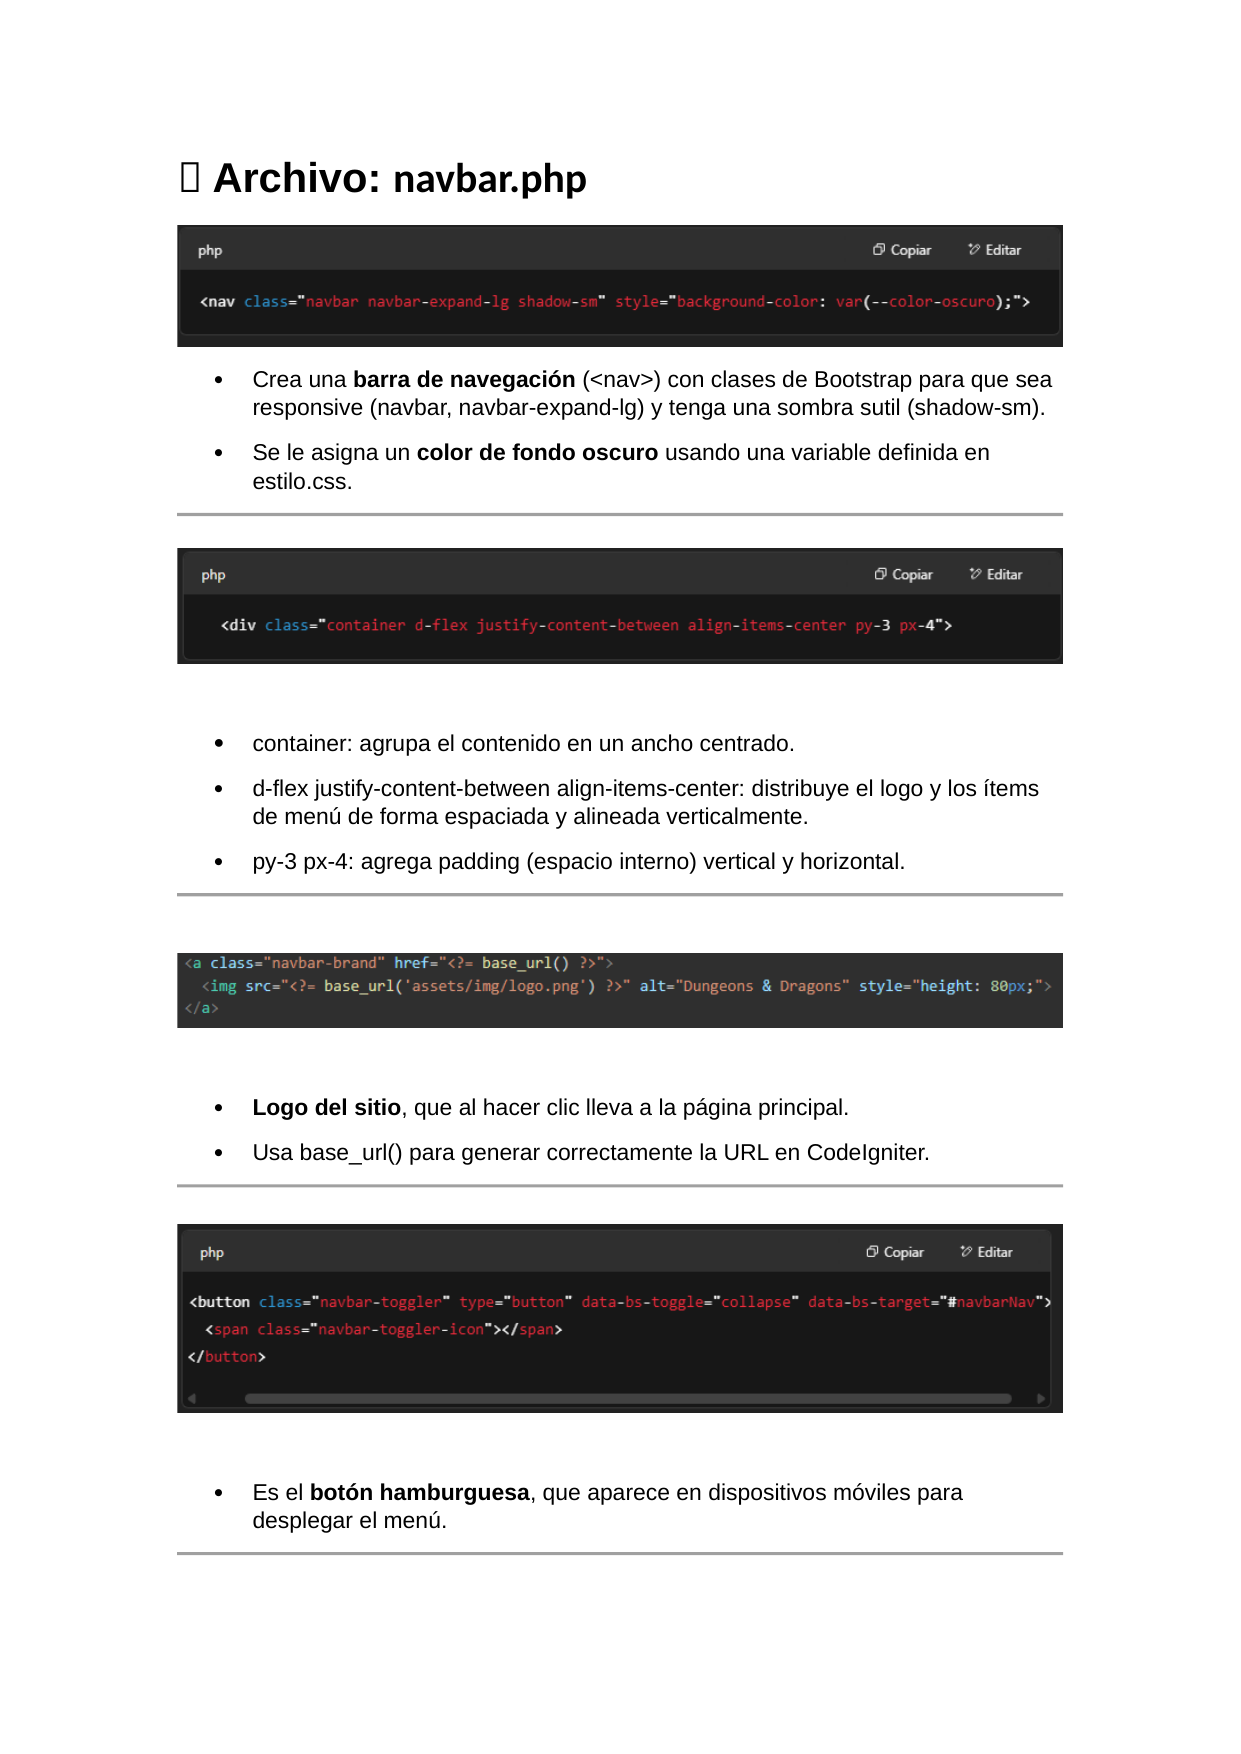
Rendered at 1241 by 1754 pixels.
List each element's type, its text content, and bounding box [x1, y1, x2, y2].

list Usa base_url() para generar correctamente la URL en CodeIgniter. [215, 1139, 1063, 1166]
text 📂 Archivo: navbar.php [177, 148, 1063, 204]
list d-flex justify-content-between align-items-center: distribuye el logo y los ítems de menú de forma espaciada y alineada verticalmente. [215, 774, 1063, 829]
picture [177, 225, 1063, 347]
list Es el botón hamburguesa, que aparece en dispositivos móviles para desplegar el menú. [215, 1478, 1063, 1533]
picture [177, 1224, 1063, 1413]
picture [177, 548, 1063, 664]
picture [177, 953, 1063, 1028]
list Se le asigna un color de fondo oscuro usando una variable definida en estilo.css. [215, 439, 1063, 494]
list container: agrupa el contenido en un ancho centrado. [215, 729, 1063, 756]
list Crea una barra de navegación (<nav>) con clases de Bootstrap para que sea responsive (navbar, navbar-expand-lg) y tenga una sombra sutil (shadow-sm). [215, 366, 1063, 421]
list py-3 px-4: agrega padding (espacio interno) vertical y horizontal. [215, 848, 1063, 874]
list Logo del sitio, que al hacer clic lleva a la página principal. [215, 1094, 1063, 1120]
